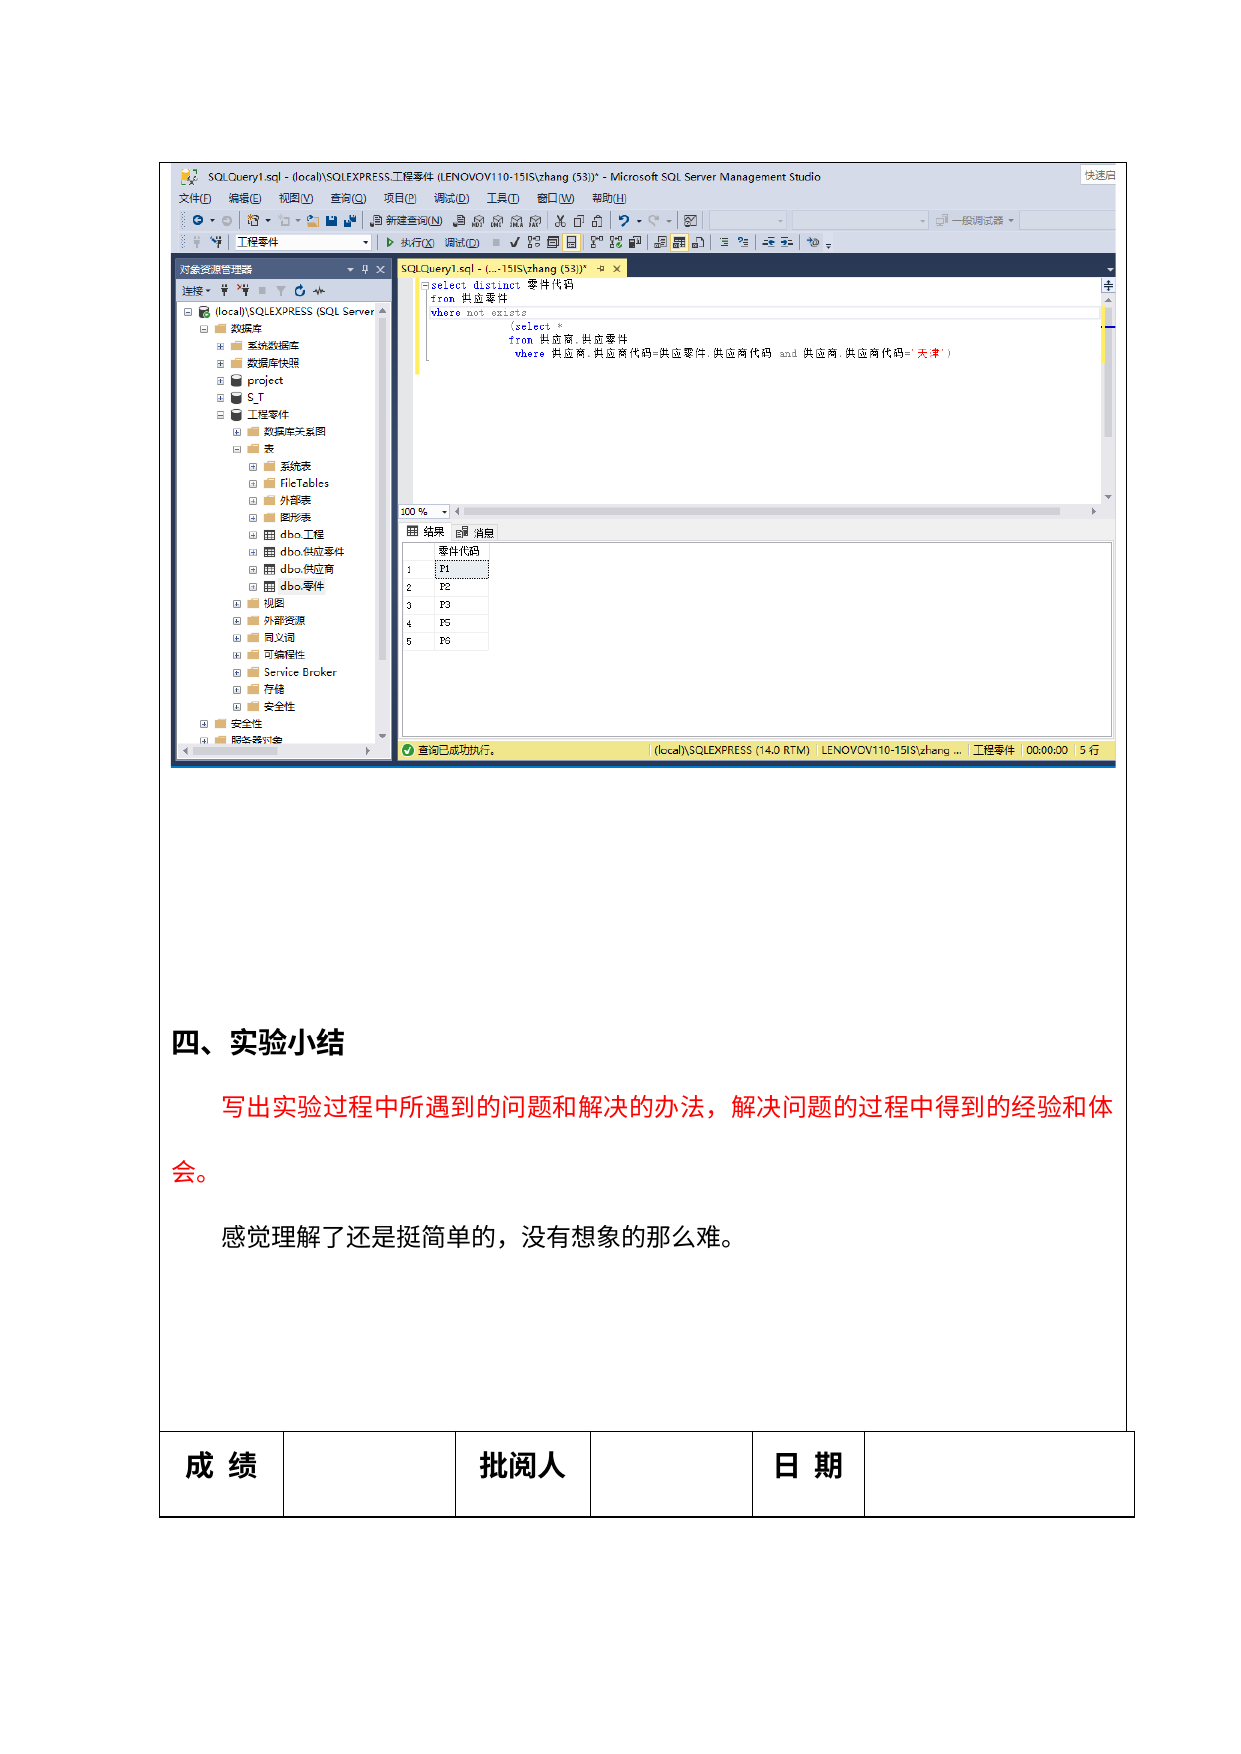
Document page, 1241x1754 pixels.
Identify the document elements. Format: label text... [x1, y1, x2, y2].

table_cell 成 绩 [160, 1432, 283, 1516]
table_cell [160, 163, 1126, 1431]
table_cell [591, 1432, 752, 1516]
table_cell [284, 1432, 455, 1516]
table_cell 日 期 [753, 1432, 864, 1516]
picture [170, 163, 1116, 768]
table_cell [865, 1432, 1134, 1516]
table_cell 批阅人 [456, 1432, 590, 1516]
